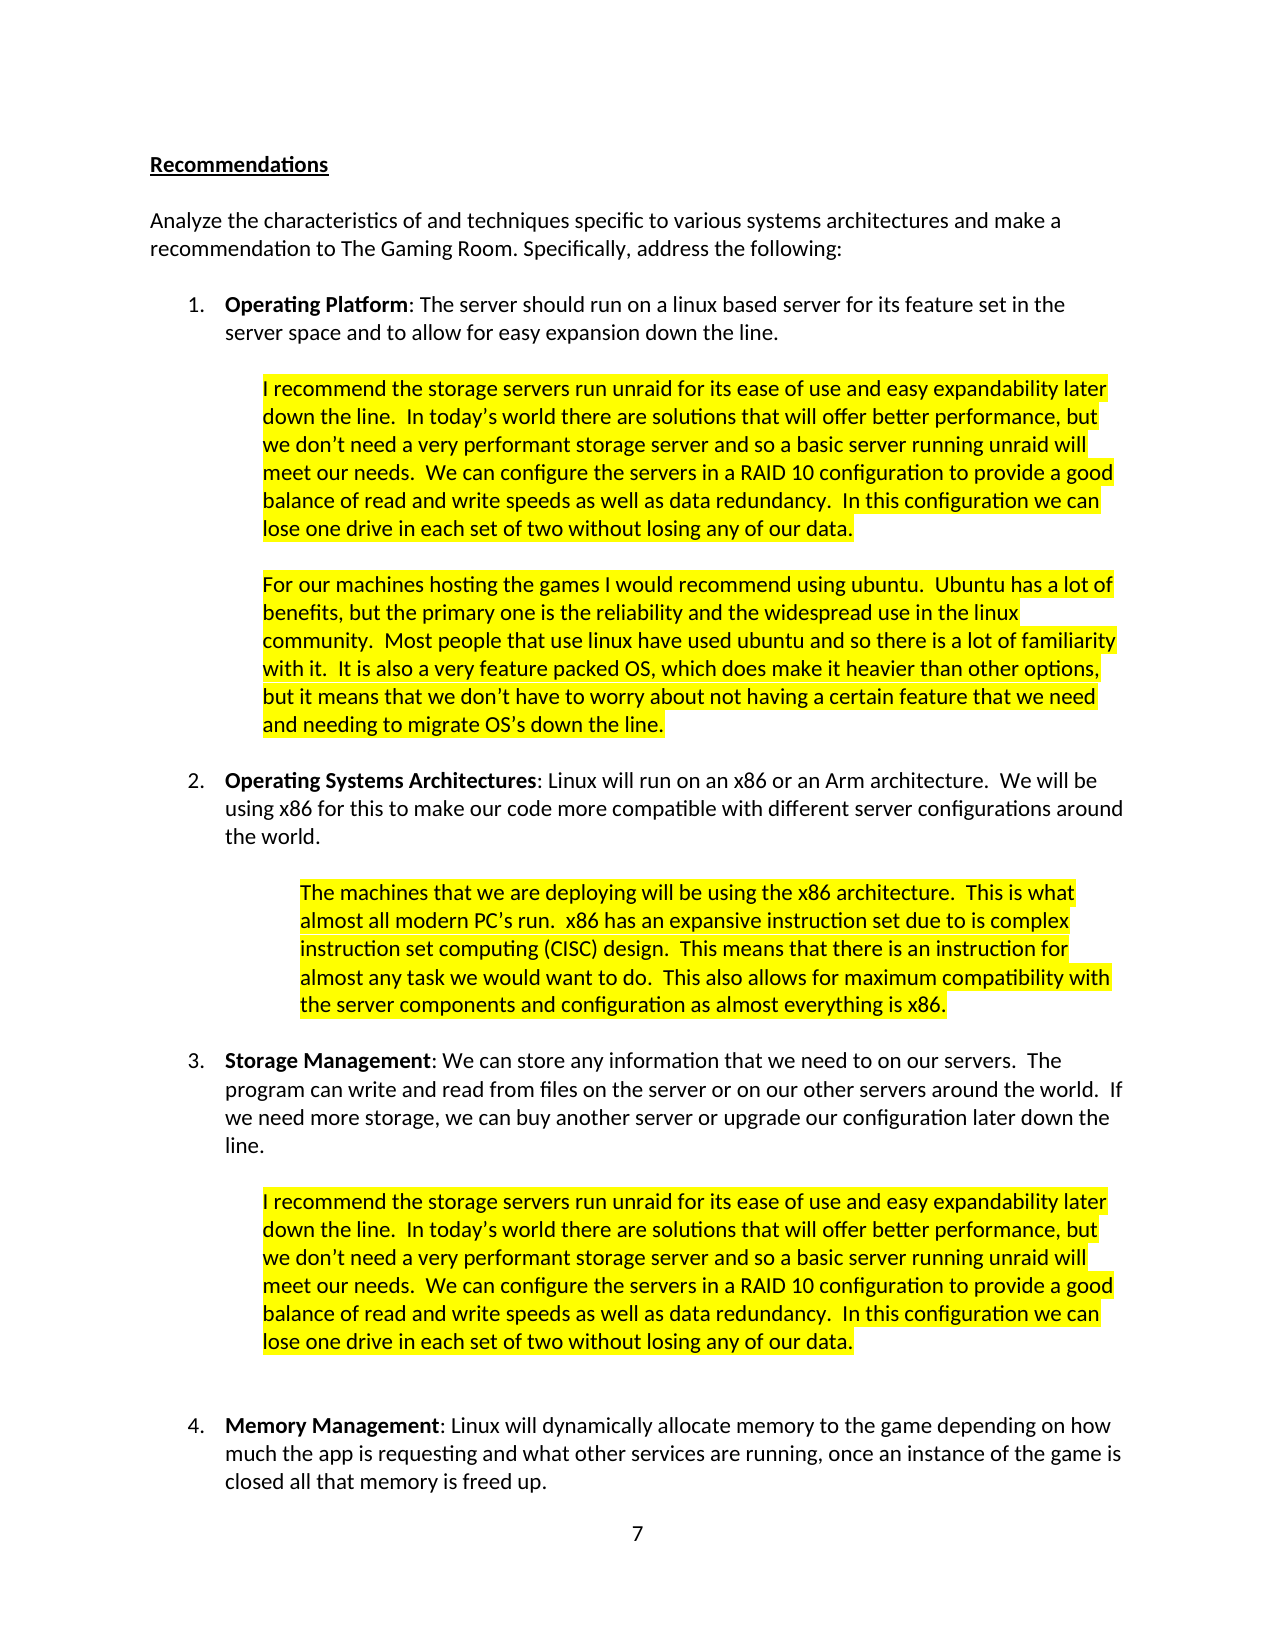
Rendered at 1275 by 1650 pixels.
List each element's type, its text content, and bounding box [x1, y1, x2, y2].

list Memory Management: Linux will dynamically allocate memory to the game depending on how much the app is requesting and what other services are running, once an instance of the game is closed all that memory is freed up. [187, 1411, 1125, 1495]
list I recommend the storage servers run unraid for its ease of use and easy expandability later down the line. In today’s world there are solutions that will offer better performance, but we don’t need a very performant storage server and so a basic server running unraid will meet our needs. We can configure the servers in a RAID 10 configuration to provide a good balance of read and write speeds as well as data redundancy. In this configuration we can lose one drive in each set of two without losing any of our data. [854, 374, 1125, 542]
subtitle Recommendations [150, 150, 1125, 178]
list For our machines hosting the games I would recommend using ubuntu. Ubuntu has a lot of benefits, but the primary one is the reliability and the widespread use in the linux community. Most people that use linux have used ubuntu and so there is a lot of familiarity with it. It is also a very feature packed OS, which does make it heavier than other options, but it means that we don’t have to worry about not having a certain feature that we need and needing to migrate OS’s down the line. [262, 570, 1125, 738]
text Analyze the characteristics of and techniques specific to various systems architectures and make a recommendation to The Gaming Room. Specifically, address the following: [150, 206, 1125, 262]
list I recommend the storage servers run unraid for its ease of use and easy expandability later down the line. In today’s world there are solutions that will offer better performance, but we don’t need a very performant storage server and so a basic server running unraid will meet our needs. We can configure the servers in a RAID 10 configuration to provide a good balance of read and write speeds as well as data redundancy. In this configuration we can lose one drive in each set of two without losing any of our data. [854, 1187, 1125, 1355]
list Storage Management: We can store any information that we need to on our servers. The program can write and read from files on the server or on our other servers around the world. If we need more storage, we can buy another server or upgrade our configuration later down the line. [187, 1047, 1125, 1159]
list The machines that we are deploying will be using the x86 architecture. This is what almost all modern PC’s run. x86 has an expansive instruction set due to is complex instruction set computing (CISC) design. This means that there is an instruction for almost any task we would want to do. This also allows for maximum compatibility with the server components and configuration as almost everything is x86. [300, 878, 1125, 1019]
list Operating Systems Architectures: Linux will run on an x86 or an Arm architecture. We will be using x86 for this to make our code more compatible with different server configurations around the world. [187, 766, 1125, 851]
list Operating Platform: The server should run on a linux based server for its feature set in the server space and to allow for easy expansion down the line. [187, 290, 1125, 346]
